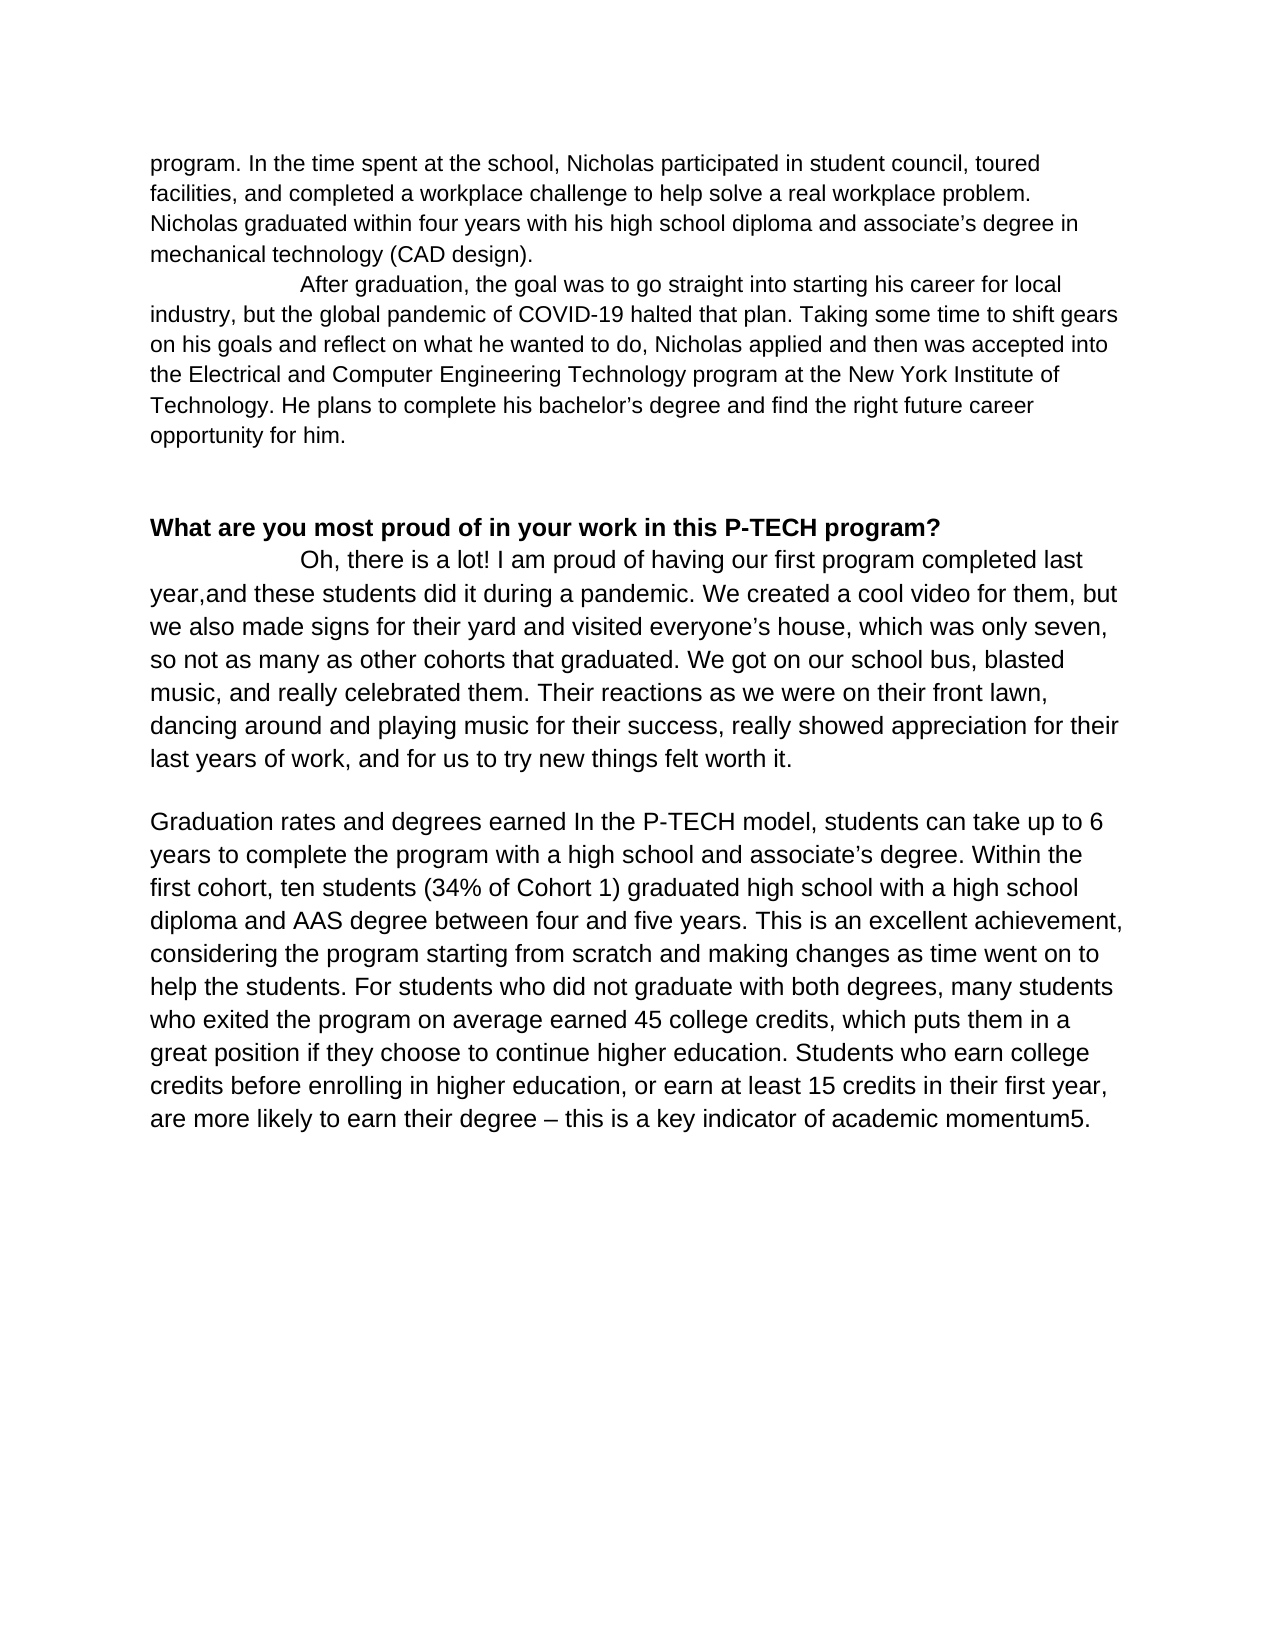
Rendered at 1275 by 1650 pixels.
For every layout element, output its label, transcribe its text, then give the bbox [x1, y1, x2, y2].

text Graduation rates and degrees earned In the P-TECH model, students can take up to 6 years to complete the program with a high school and associate’s degree. Within the first cohort, ten students (34% of Cohort 1) graduated high school with a high school diploma and AAS degree between four and five years. This is an excellent achievement, considering the program starting from scratch and making changes as time went on to help the students. For students who did not graduate with both degrees, many students who exited the program on average earned 45 college credits, which puts them in a great position if they choose to continue higher education. Students who earn college credits before enrolling in higher education, or earn at least 15 credits in their first year, are more likely to earn their degree – this is a key indicator of academic momentum5. [150, 807, 1125, 1133]
text year,and these students did it during a pandemic. We created a cool video for them, but we also made signs for their yard and visited everyone’s house, which was only seven, so not as many as other cohorts that graduated. We got on our school bus, blasted music, and really celebrated them. Their reactions as we were on their front lawn, dancing around and playing music for their success, really showed appreciation for their last years of work, and for us to try new things felt worth it. [150, 578, 1125, 772]
text What are you most proud of in your work in this P-TECH program? [150, 512, 1125, 541]
text industry, but the global pandemic of COVID-19 halted that plan. Taking some time to shift gears on his goals and reflect on what he wanted to do, Nicholas applied and then was accepted into the Electrical and Computer Engineering Technology program at the New York Institute of Technology. He plans to complete his bachelor’s degree and find the right future career opportunity for him. [150, 301, 1125, 448]
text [150, 150, 1125, 267]
text Oh, there is a lot! I am proud of having our first program completed last [225, 546, 1125, 574]
text After graduation, the goal was to go straight into starting his career for local [225, 271, 1125, 297]
